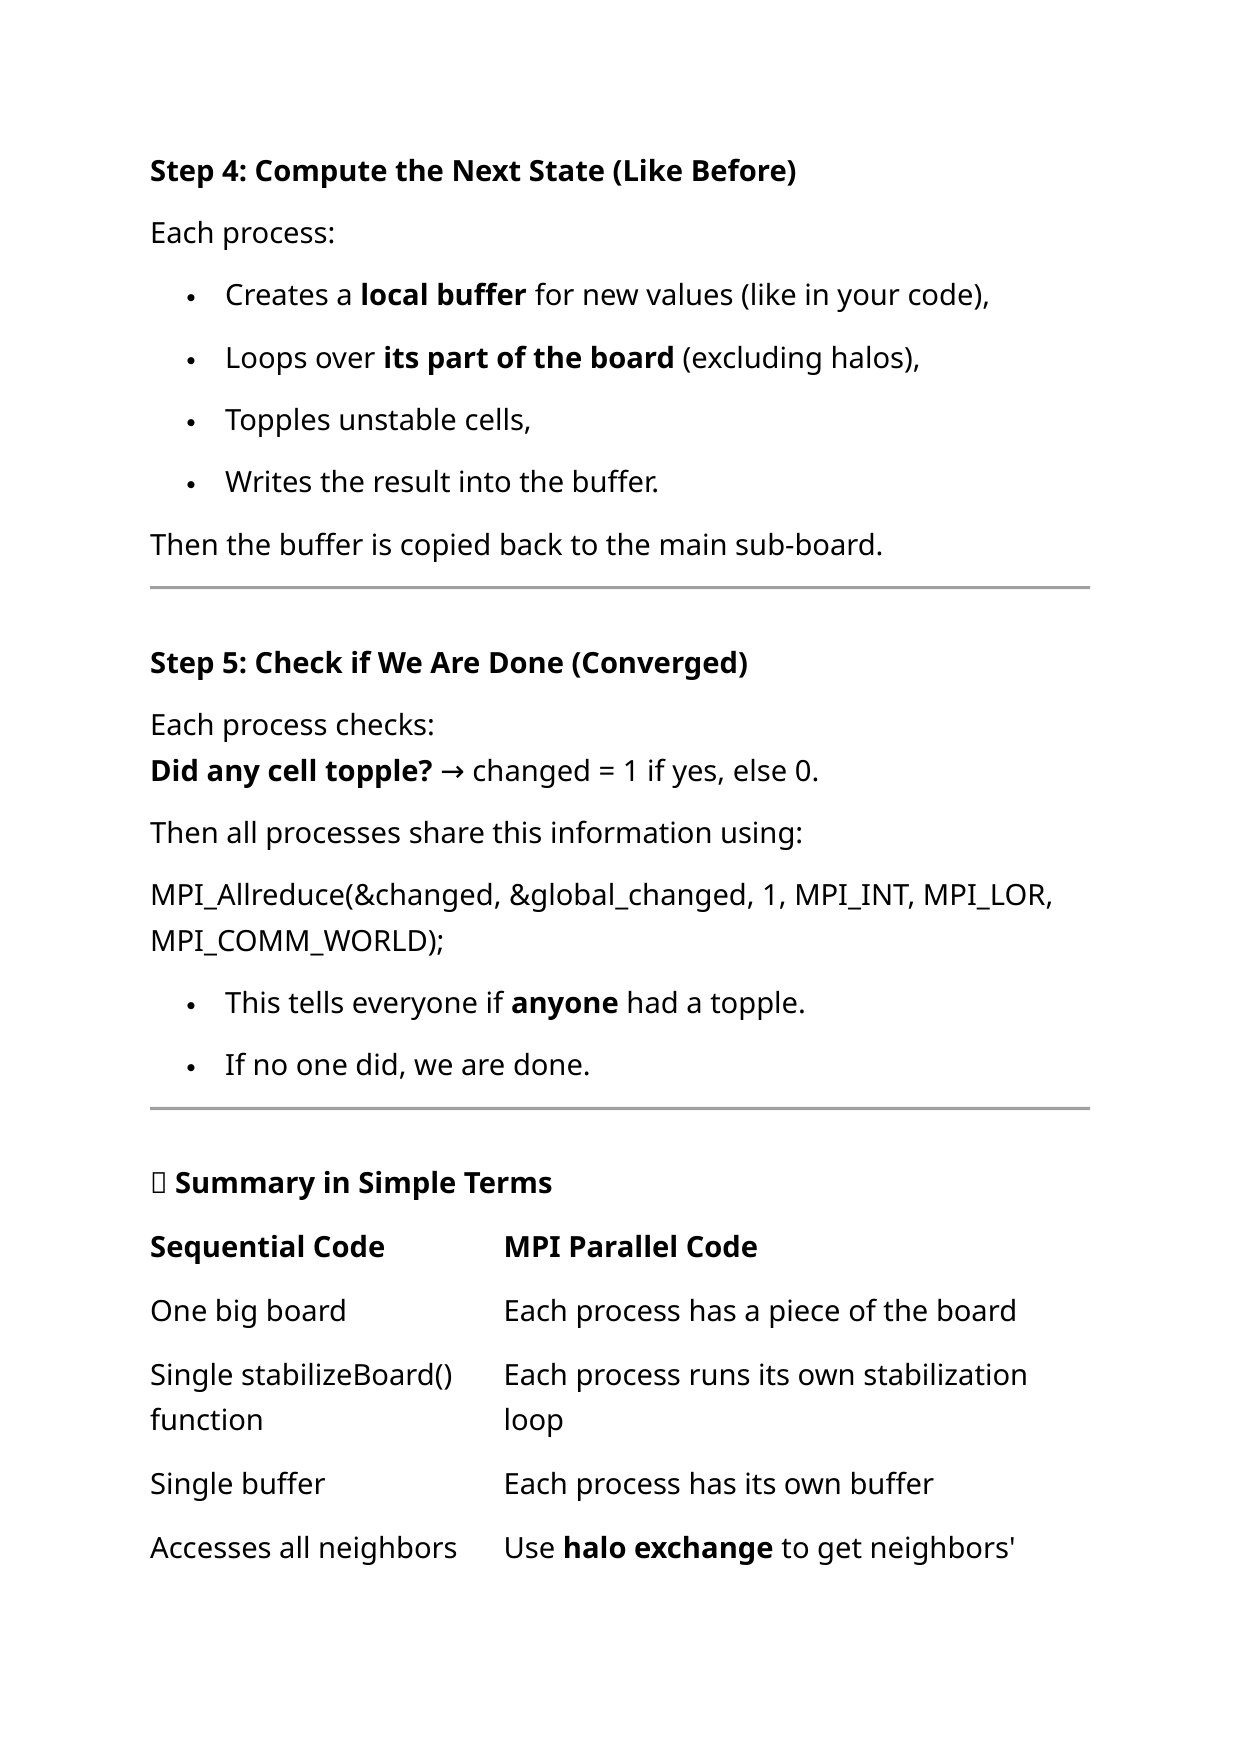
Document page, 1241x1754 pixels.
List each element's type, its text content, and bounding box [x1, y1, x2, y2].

table_cell Each process runs its own stabilization loop [502, 1353, 1098, 1462]
list Creates a local buffer for new values (like in your code), [187, 274, 1090, 314]
text Then all processes share this information using: [150, 812, 1090, 852]
table_cell Each process has a piece of the board [502, 1289, 1098, 1352]
table_cell Single buffer [149, 1462, 502, 1526]
text Step 5: Check if We Are Done (Converged) [150, 642, 1090, 682]
text 🧼 Summary in Simple Terms [150, 1163, 1090, 1202]
text Each process checks: Did any cell topple? → changed = 1 if yes, else 0. [150, 704, 1090, 789]
text Each process: [150, 212, 1090, 252]
list Topples unstable cells, [187, 399, 1090, 439]
list If no one did, we are done. [187, 1044, 1090, 1084]
table_cell Single stabilizeBoard() function [149, 1353, 502, 1462]
list Loops over its part of the board (excluding halos), [187, 337, 1090, 377]
table_cell One big board [149, 1289, 502, 1352]
table_cell Accesses all neighbors directly [149, 1526, 502, 1568]
text Step 4: Compute the Next State (Like Before) [150, 150, 1090, 190]
table_cell Each process has its own buffer [502, 1462, 1098, 1526]
text MPI_Allreduce(&changed, &global_changed, 1, MPI_INT, MPI_LOR, MPI_COMM_WORLD); [150, 874, 1090, 960]
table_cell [502, 1526, 1098, 1568]
list This tells everyone if anyone had a topple. [187, 982, 1090, 1022]
table_header MPI Parallel Code [502, 1225, 1098, 1289]
list Writes the result into the buffer. [187, 461, 1090, 501]
text Then the buffer is copied back to the main sub-board. [150, 524, 1090, 563]
table_header Sequential Code [149, 1225, 502, 1289]
